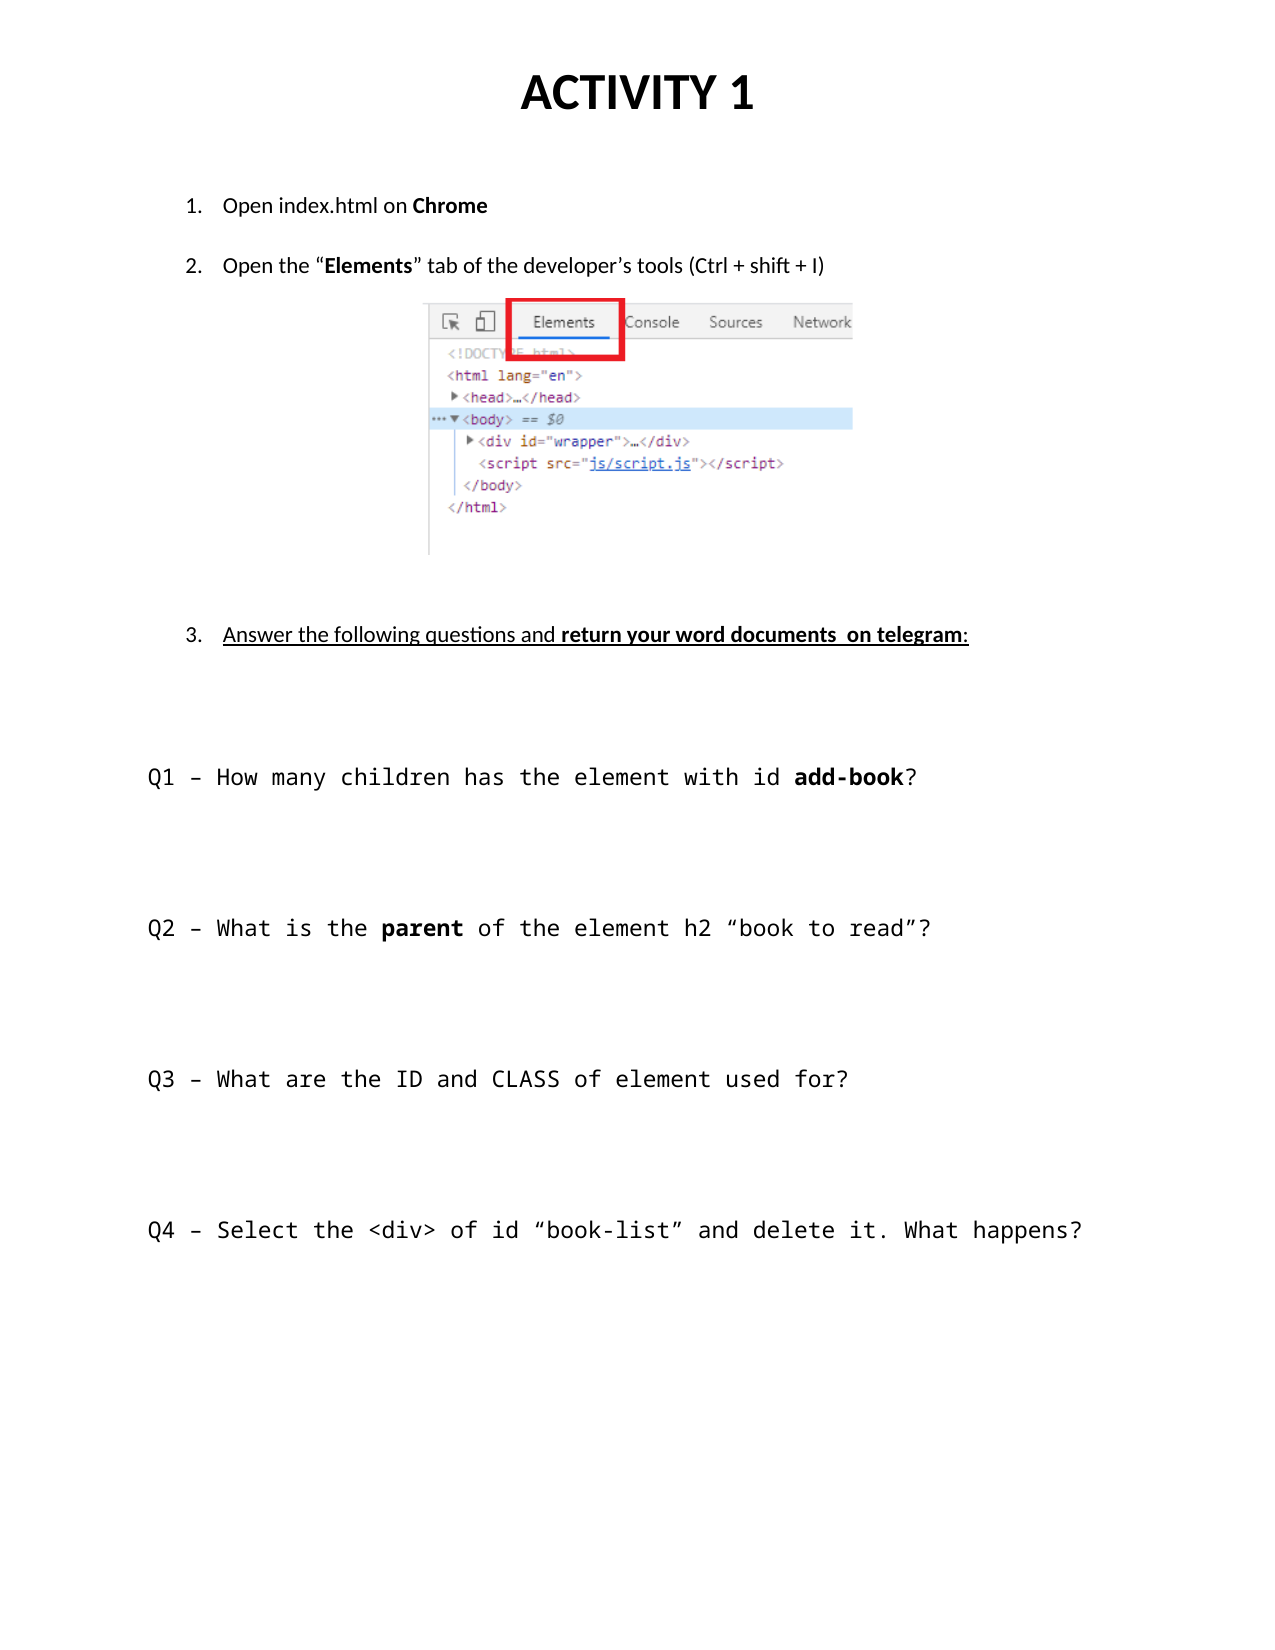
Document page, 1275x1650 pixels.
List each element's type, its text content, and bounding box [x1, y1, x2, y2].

text Q2 – What is the parent of the element h2 “book to read”? [148, 912, 1127, 943]
text Q1 – How many children has the element with id add-book? [148, 761, 1127, 792]
picture [422, 298, 853, 555]
text Q3 – What are the ID and CLASS of element used for? [148, 1063, 1127, 1094]
text Q4 – Select the <div> of id “book-list” and delete it. What happens? [148, 1214, 1127, 1246]
list Open the “Elements” tab of the developer’s tools (Ctrl + shift + I) [185, 252, 1127, 279]
text ACTIVITY 1 [148, 59, 1127, 123]
list Answer the following questions and return your word documents on telegram: [185, 620, 1127, 648]
list Open index.html on Chrome [185, 191, 1127, 219]
